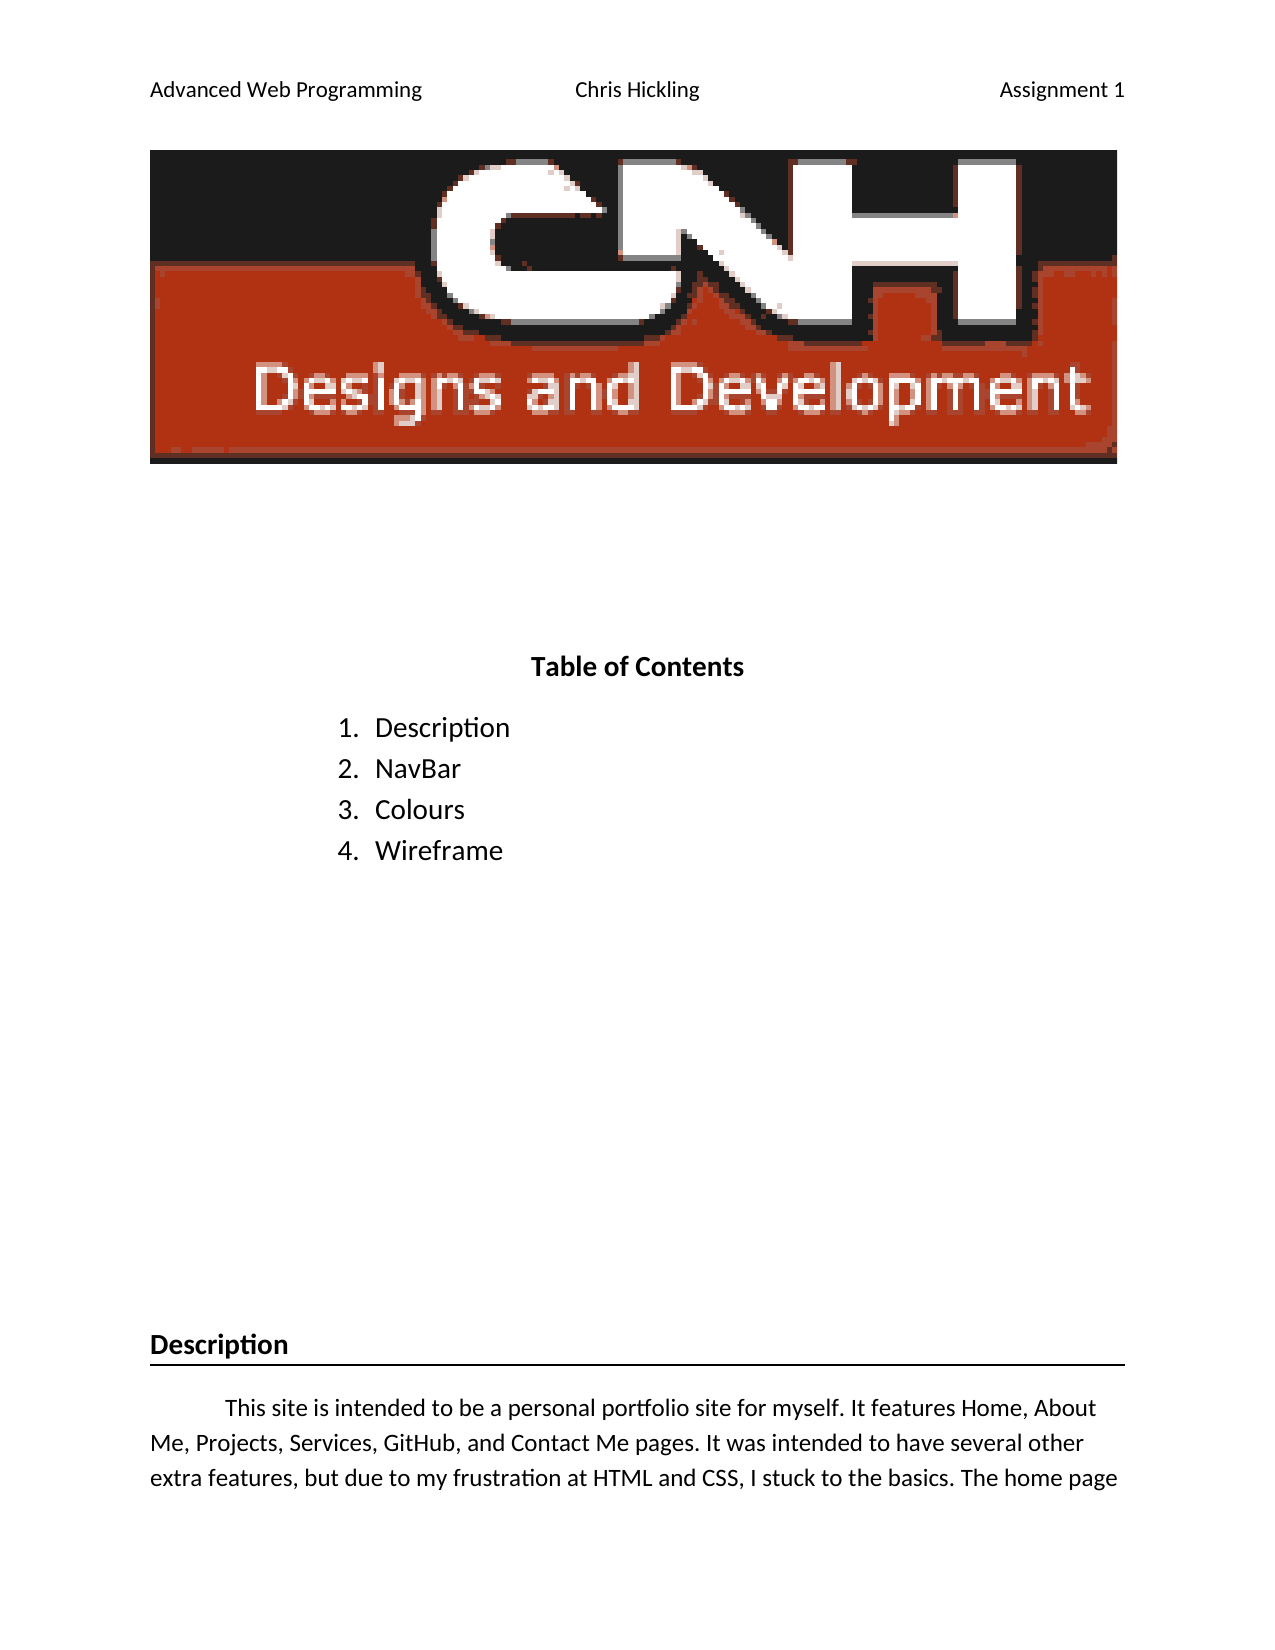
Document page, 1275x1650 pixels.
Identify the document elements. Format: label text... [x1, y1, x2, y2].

picture [150, 150, 1118, 464]
text Description [150, 1326, 1125, 1364]
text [150, 1392, 1125, 1492]
list Description [337, 709, 1125, 745]
list Colours [337, 791, 1125, 827]
text Table of Contents [150, 648, 1125, 683]
list Wireframe [337, 832, 1125, 868]
list NavBar [337, 750, 1125, 786]
